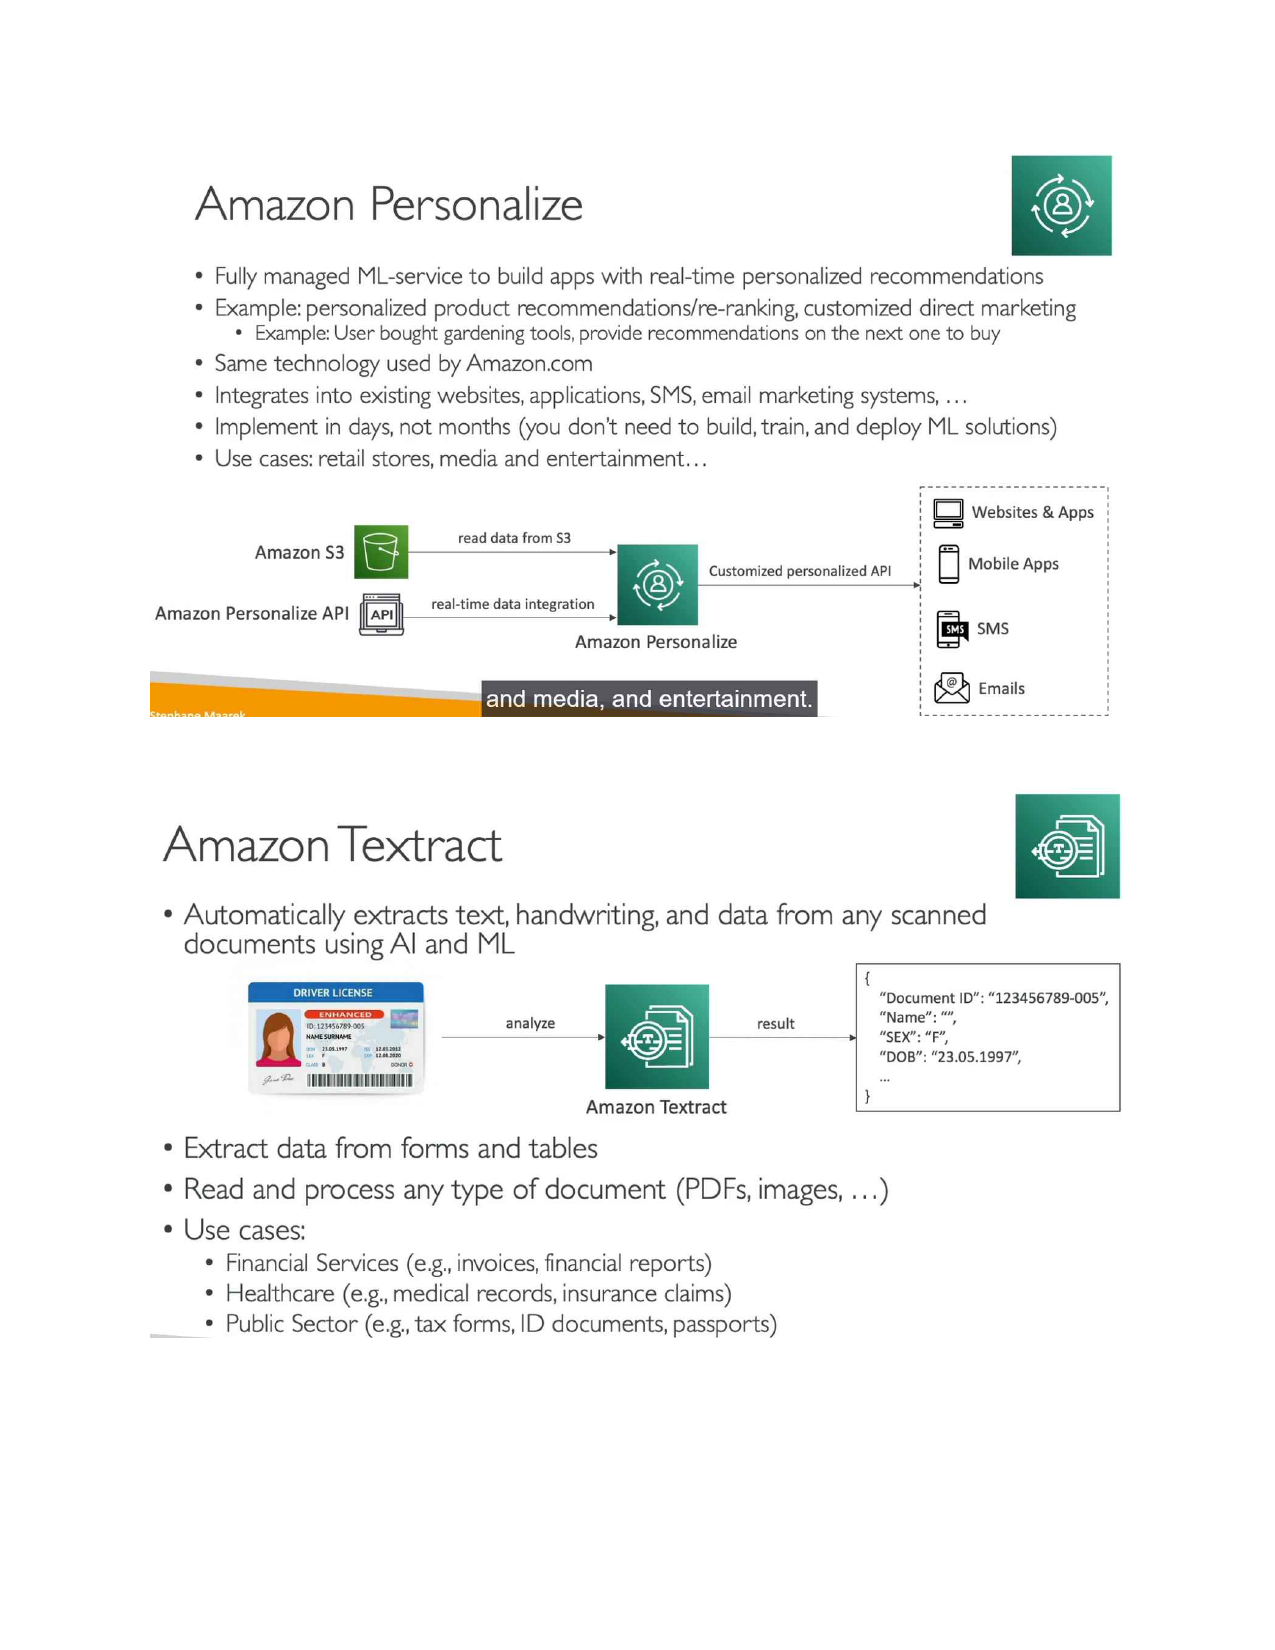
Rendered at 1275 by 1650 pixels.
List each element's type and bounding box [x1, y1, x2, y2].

picture [150, 788, 1125, 1338]
picture [150, 150, 1125, 717]
